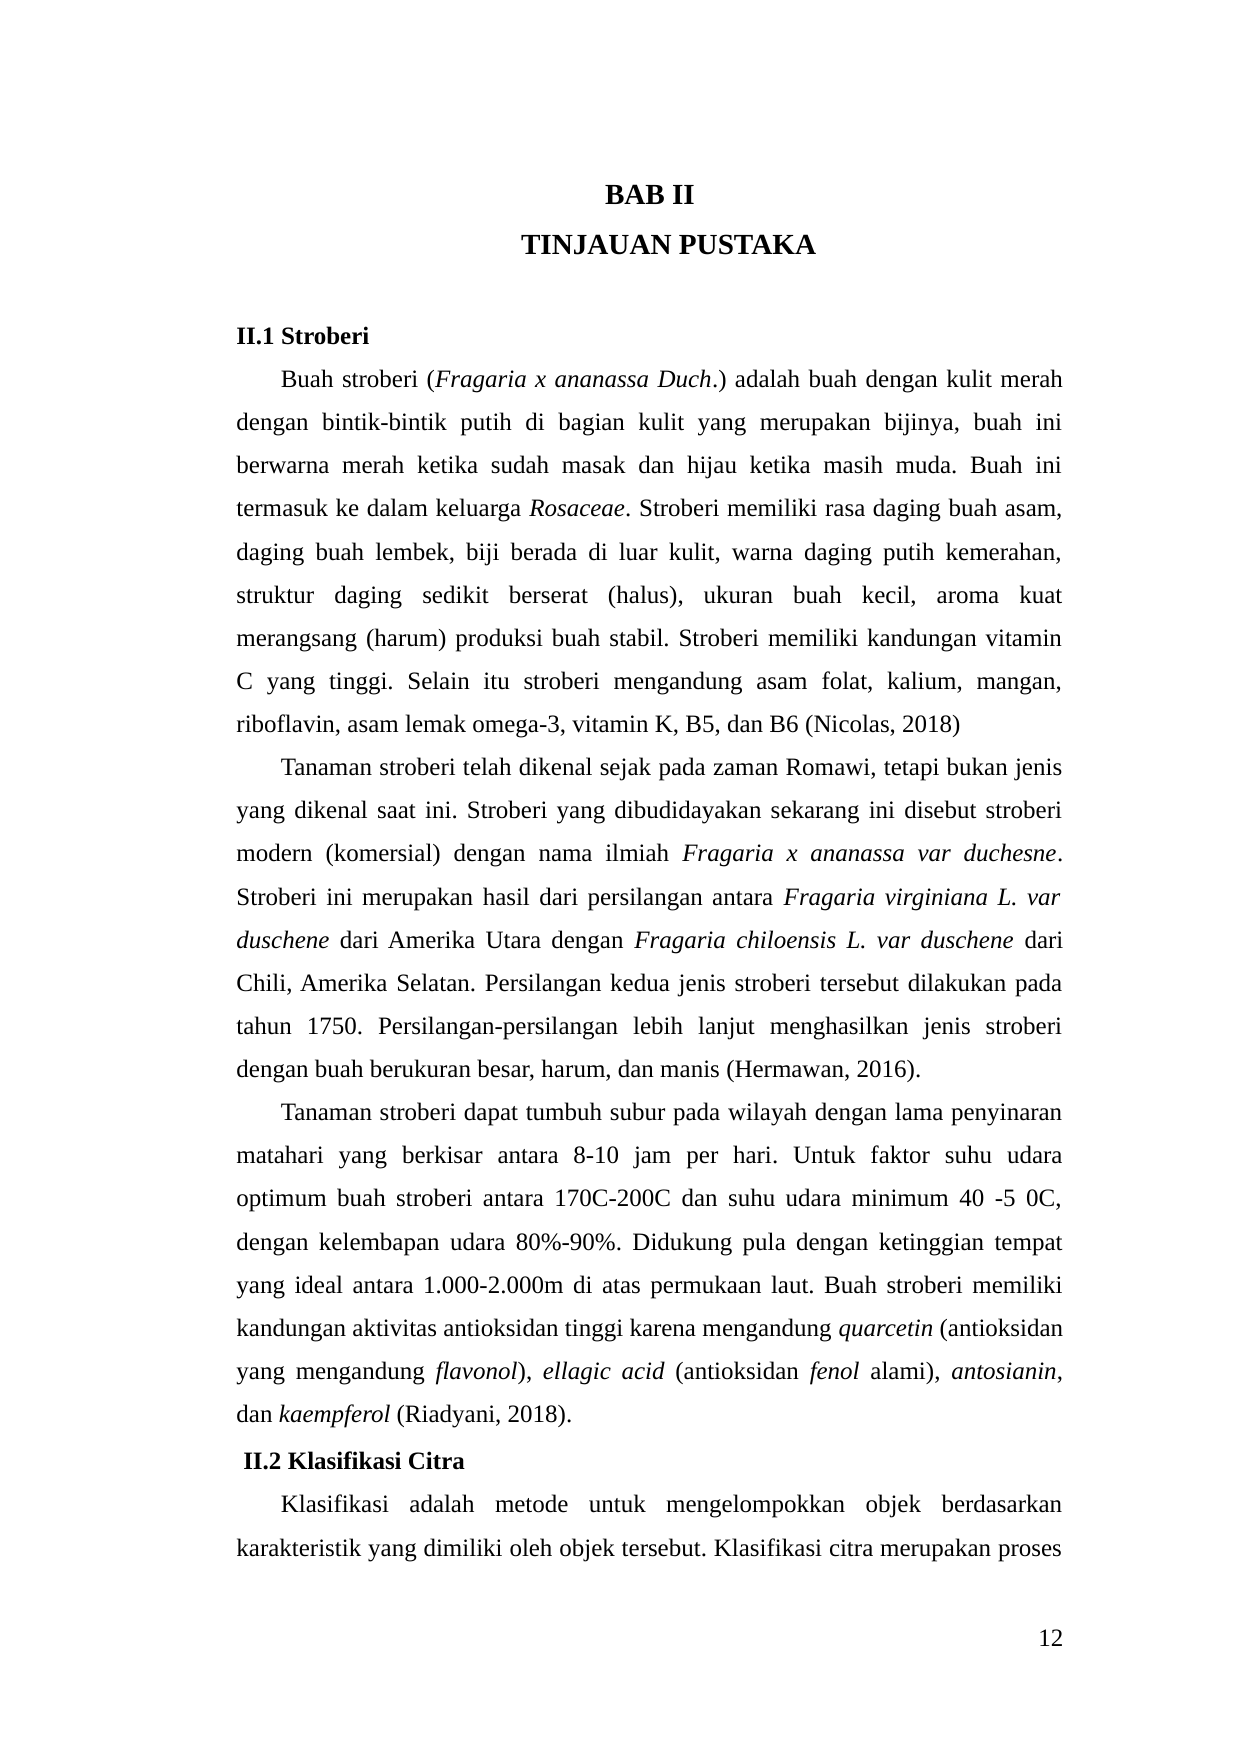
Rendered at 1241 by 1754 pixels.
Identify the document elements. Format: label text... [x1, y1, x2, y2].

text Buah stroberi (Fragaria x ananassa Duch.) adalah buah dengan kulit merah dengan bintik-bintik putih di bagian kulit yang merupakan bijinya, buah ini berwarna merah ketika sudah masak dan hijau ketika masih muda. Buah ini termasuk ke dalam keluarga Rosaceae. Stroberi memiliki rasa daging buah asam, daging buah lembek, biji berada di luar kulit, warna daging putih kemerahan, struktur daging sedikit berserat (halus), ukuran buah kecil, aroma kuat merangsang (harum) produksi buah stabil. Stroberi memiliki kandungan vitamin C yang tinggi. Selain itu stroberi mengandung asam folat, kalium, mangan, riboflavin, asam lemak omega-3, vitamin K, B5, dan B6 [236, 364, 1063, 738]
subtitle TINJAUAN PUSTAKA [236, 177, 1063, 261]
text Tanaman stroberi telah dikenal sejak pada zaman Romawi, tetapi bukan jenis yang dikenal saat ini. Stroberi yang dibudidayakan sekarang ini disebut stroberi modern (komersial) dengan nama ilmiah Fragaria x ananassa var duchesne. Stroberi ini merupakan hasil dari persilangan antara Fragaria virginiana L. var duschene dari Amerika Utara dengan Fragaria chiloensis L. var duschene dari Chili, Amerika Selatan. Persilangan kedua jenis stroberi tersebut dilakukan pada tahun 1750. Persilangan-persilangan lebih lanjut menghasilkan jenis stroberi dengan buah berukuran besar, harum, dan manis . [236, 752, 1063, 1083]
text Tanaman stroberi dapat tumbuh subur pada wilayah dengan lama penyinaran matahari yang berkisar antara 8-10 jam per hari. Untuk faktor suhu udara optimum buah stroberi antara 170C-200C dan suhu udara minimum 40 -5 0C, dengan kelembapan udara 80%-90%. Didukung pula dengan ketinggian tempat yang ideal antara 1.000-2.000m di atas permukaan laut. Buah stroberi memiliki kandungan aktivitas antioksidan tinggi karena mengandung quarcetin (antioksidan yang mengandung flavonol), ellagic acid (antioksidan fenol alami), antosianin, dan kaempferol . [236, 1097, 1063, 1428]
subtitle Stroberi [236, 321, 1063, 350]
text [236, 1489, 1063, 1561]
subtitle Klasifikasi Citra [243, 1446, 1063, 1475]
